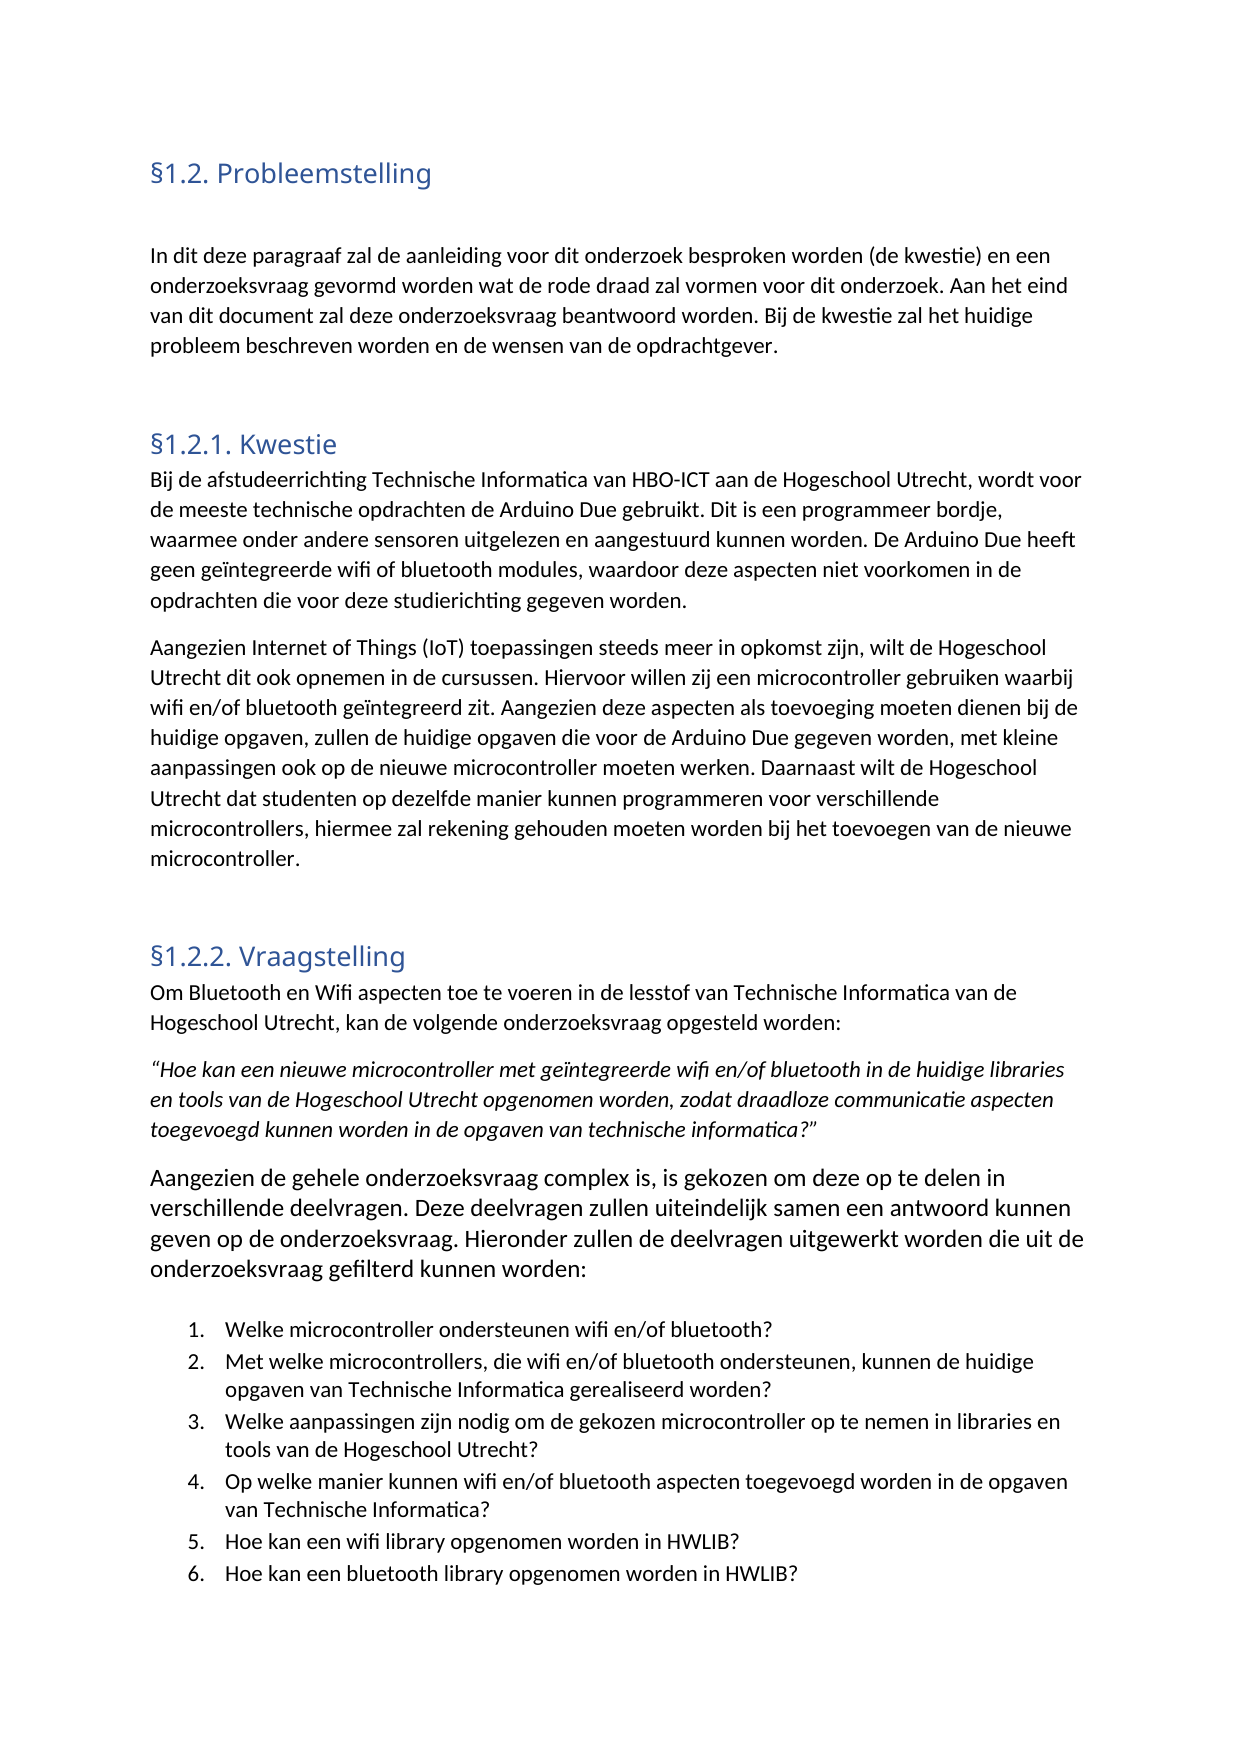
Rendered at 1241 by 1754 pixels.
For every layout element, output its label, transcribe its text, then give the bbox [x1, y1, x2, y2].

text In dit deze paragraaf zal de aanleiding voor dit onderzoek besproken worden (de kwestie) en een onderzoeksvraag gevormd worden wat de rode draad zal vormen voor dit onderzoek. Aan het eind van dit document zal deze onderzoeksvraag beantwoord worden. Bij de kwestie zal het huidige probleem beschreven worden en de wensen van de opdrachtgever. [150, 241, 1090, 359]
list Hoe kan een wifi library opgenomen worden in HWLIB? [187, 1527, 1090, 1555]
list Welke aanpassingen zijn nodig om de gekozen microcontroller op te nemen in libraries en tools van de Hogeschool Utrecht? [187, 1407, 1090, 1463]
text Om Bluetooth en Wifi aspecten toe te voeren in de lesstof van Technische Informatica van de Hogeschool Utrecht, kan de volgende onderzoeksvraag opgesteld worden: [150, 978, 1090, 1036]
list Hoe kan een bluetooth library opgenomen worden in HWLIB? [187, 1559, 1090, 1587]
list Met welke microcontrollers, die wifi en/of bluetooth ondersteunen, kunnen de huidige opgaven van Technische Informatica gerealiseerd worden? [187, 1347, 1090, 1403]
text “Hoe kan een nieuwe microcontroller met geïntegreerde wifi en/of bluetooth in de huidige libraries en tools van de Hogeschool Utrecht opgenomen worden, zodat draadloze communicatie aspecten toegevoegd kunnen worden in de opgaven van technische informatica?” [150, 1055, 1090, 1143]
text Aangezien Internet of Things (IoT) toepassingen steeds meer in opkomst zijn, wilt de Hogeschool Utrecht dit ook opnemen in de cursussen. Hiervoor willen zij een microcontroller gebruiken waarbij wifi en/of bluetooth geïntegreerd zit. Aangezien deze aspecten als toevoeging moeten dienen bij de huidige opgaven, zullen de huidige opgaven die voor de Arduino Due gegeven worden, met kleine aanpassingen ook op de nieuwe microcontroller moeten werken. Daarnaast wilt de Hogeschool Utrecht dat studenten op dezelfde manier kunnen programmeren voor verschillende microcontrollers, hiermee zal rekening gehouden moeten worden bij het toevoegen van de nieuwe microcontroller. [150, 633, 1090, 872]
list Welke microcontroller ondersteunen wifi en/of bluetooth? [187, 1315, 1090, 1343]
subtitle §1.2.2. Vraagstelling [150, 938, 1090, 975]
text Aangezien de gehele onderzoeksvraag complex is, is gekozen om deze op te delen in verschillende deelvragen. Deze deelvragen zullen uiteindelijk samen een antwoord kunnen geven op de onderzoeksvraag. Hieronder zullen de deelvragen uitgewerkt worden die uit de onderzoeksvraag gefilterd kunnen worden: [150, 1162, 1090, 1284]
list Op welke manier kunnen wifi en/of bluetooth aspecten toegevoegd worden in de opgaven van Technische Informatica? [187, 1467, 1090, 1523]
subtitle §1.2.1. Kwestie [150, 425, 1090, 462]
subtitle §1.2. Probleemstelling [150, 154, 1090, 191]
text Bij de afstudeerrichting Technische Informatica van HBO-ICT aan de Hogeschool Utrecht, wordt voor de meeste technische opdrachten de Arduino Due gebruikt. Dit is een programmeer bordje, waarmee onder andere sensoren uitgelezen en aangestuurd kunnen worden. De Arduino Due heeft geen geïntegreerde wifi of bluetooth modules, waardoor deze aspecten niet voorkomen in de opdrachten die voor deze studierichting gegeven worden. [150, 465, 1090, 614]
